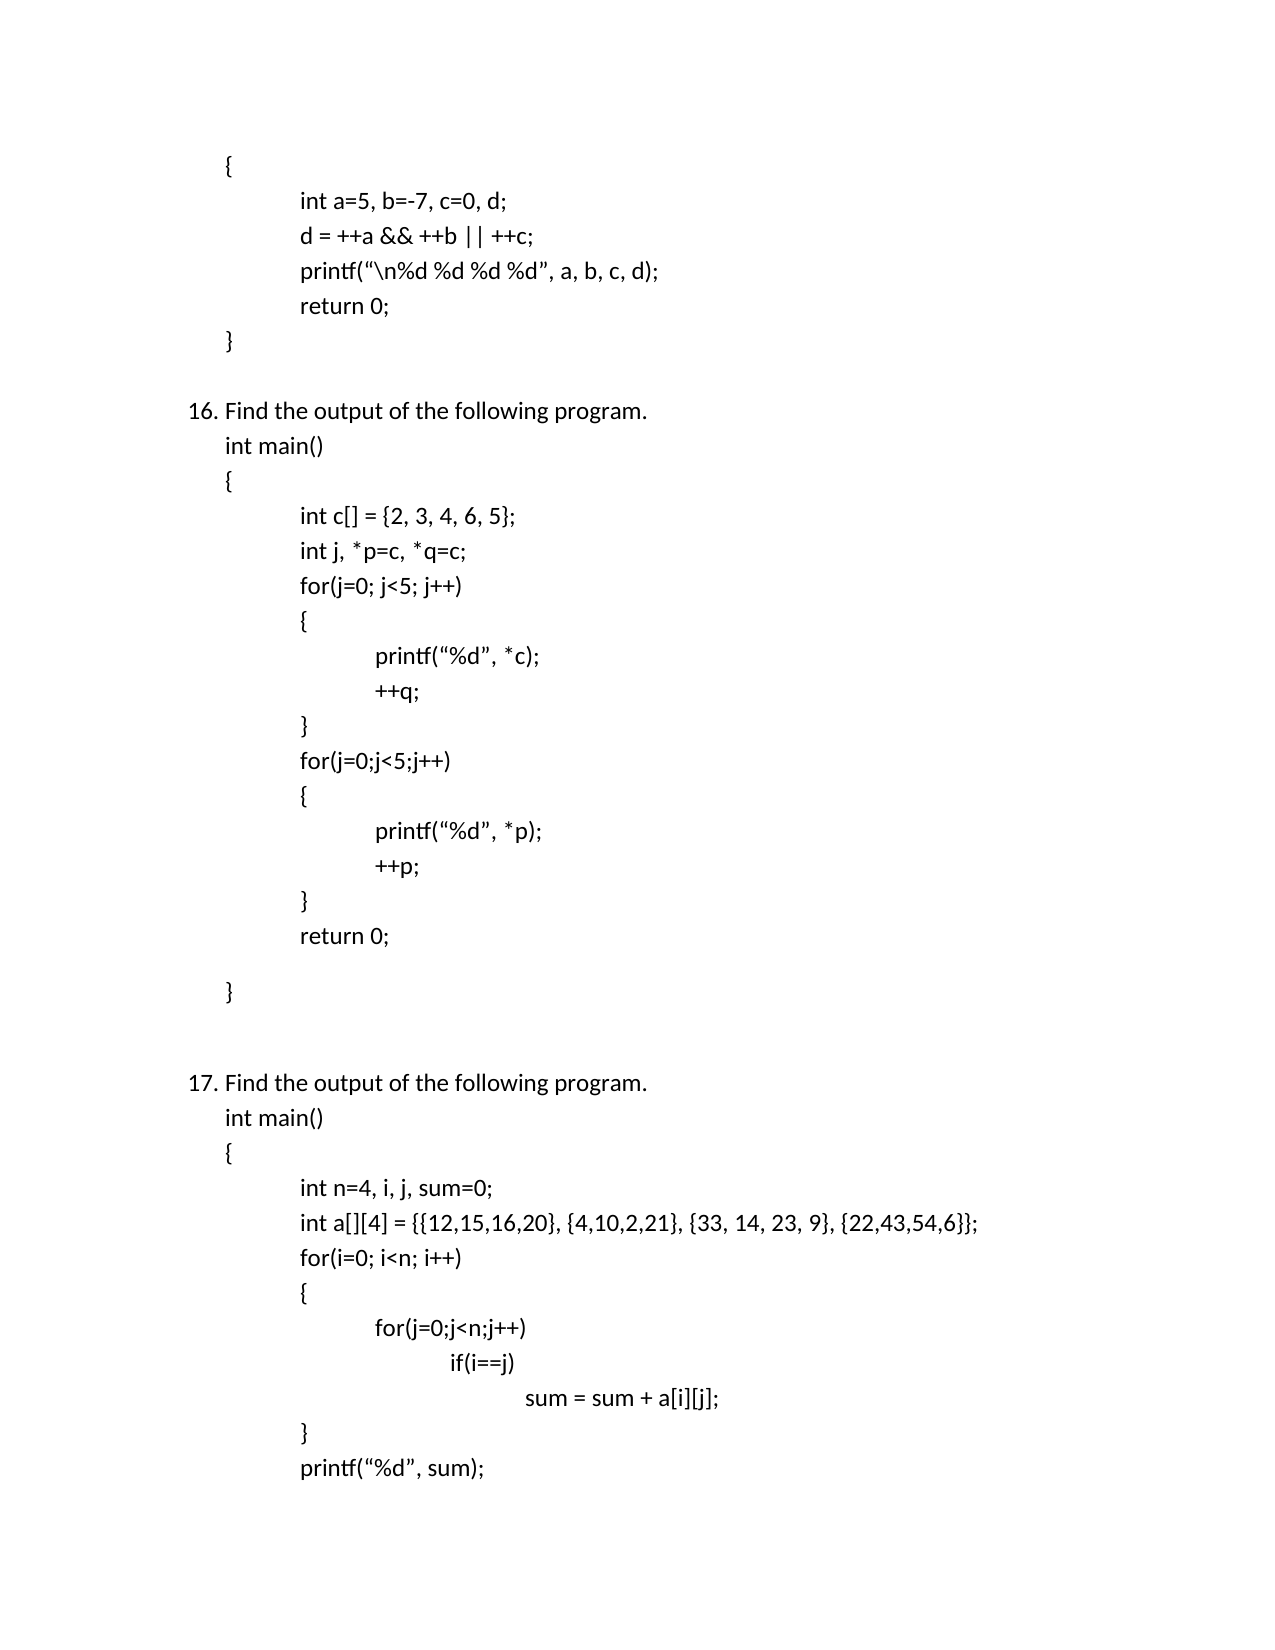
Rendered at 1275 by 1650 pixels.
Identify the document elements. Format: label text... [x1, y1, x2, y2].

list int n=4, i, j, sum=0; [225, 1172, 1125, 1202]
list printf(“\n%d %d %d %d”, a, b, c, d); [225, 255, 1125, 286]
list printf(“%d”, *p); [225, 815, 1125, 846]
list int main() [225, 1102, 1125, 1132]
list } [225, 885, 1125, 916]
list } [225, 325, 1125, 356]
list for(j=0;j<n;j++) [225, 1312, 1125, 1342]
list int main() [225, 430, 1125, 461]
list for(j=0; j<5; j++) [225, 570, 1125, 601]
list int j, *p=c, *q=c; [225, 535, 1125, 566]
list if(i==j) [225, 1347, 1125, 1377]
list int a=5, b=-7, c=0, d; [225, 185, 1125, 216]
list sum = sum + a[i][j]; [225, 1382, 1125, 1412]
list ++q; [225, 675, 1125, 706]
list { [225, 605, 1125, 636]
list int c[] = {2, 3, 4, 6, 5}; [225, 500, 1125, 531]
list { [225, 150, 1125, 181]
list Find the output of the following program. [187, 1067, 1125, 1097]
list printf(“%d”, *c); [225, 640, 1125, 671]
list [187, 395, 1125, 426]
list } [225, 710, 1125, 741]
list ++p; [225, 850, 1125, 881]
list { [225, 1137, 1125, 1167]
list return 0; [225, 290, 1125, 321]
list } [225, 1417, 1125, 1447]
list { [225, 465, 1125, 496]
list { [225, 1277, 1125, 1307]
list for(i=0; i<n; i++) [225, 1242, 1125, 1272]
list { [225, 780, 1125, 811]
text } [225, 976, 1125, 1006]
list return 0; [225, 920, 1125, 951]
list d = ++a && ++b || ++c; [225, 220, 1125, 251]
list printf(“%d”, sum); [225, 1452, 1125, 1482]
list int a[][4] = {{12,15,16,20}, {4,10,2,21}, {33, 14, 23, 9}, {22,43,54,6}}; [225, 1207, 1125, 1237]
list for(j=0;j<5;j++) [225, 745, 1125, 776]
